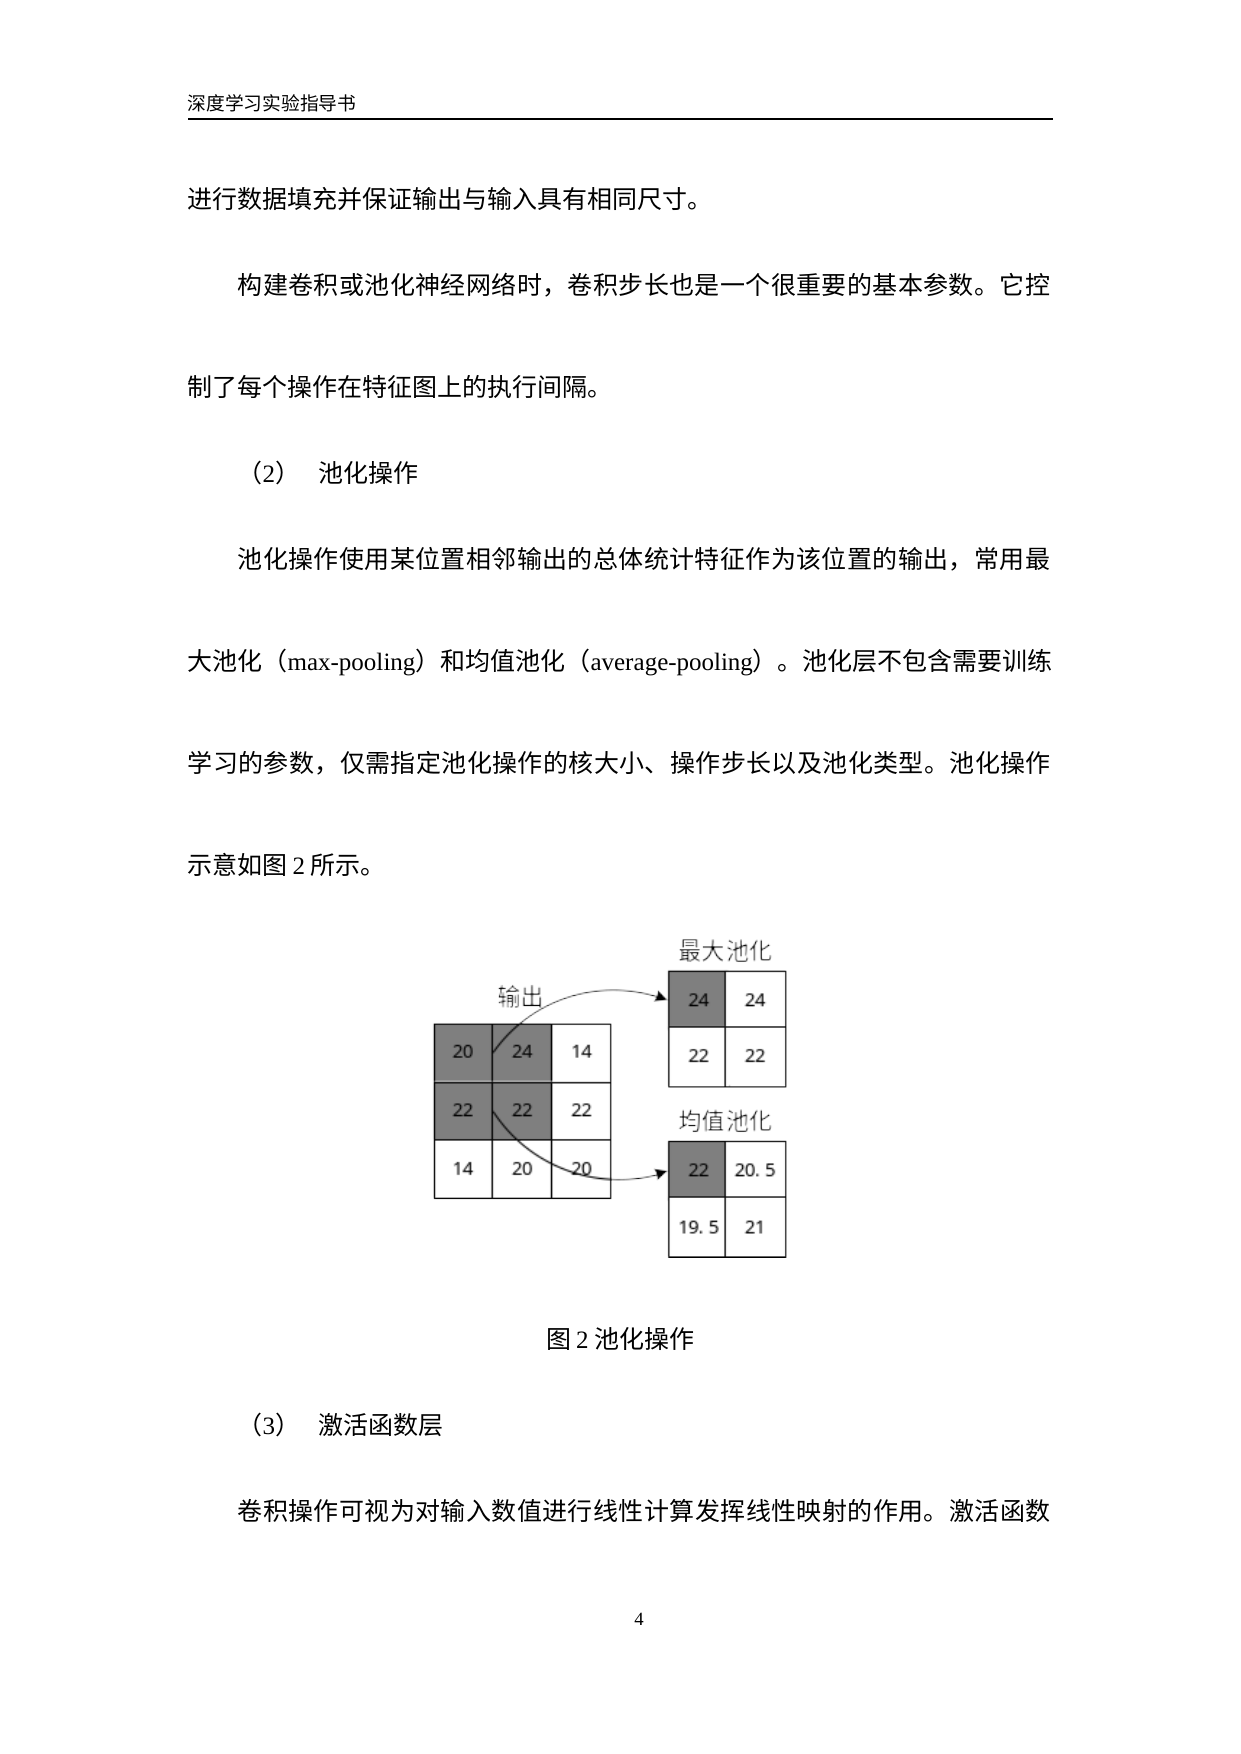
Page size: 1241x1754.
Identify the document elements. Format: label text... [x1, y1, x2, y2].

text 构建卷积或池化神经网络时，卷积步长也是一个很重要的基本参数。它控制了每个操作在特征图上的执行间隔。 [187, 250, 1053, 420]
text 池化操作使用某位置相邻输出的总体统计特征作为该位置的输出，常用最大池化（max-pooling）和均值池化（average-pooling）。池化层不包含需要训练学习的参数，仅需指定池化操作的核大小、操作步长以及池化类型。池化操作示意如图2所示。 [187, 524, 1053, 897]
list 池化操作 [237, 438, 1053, 506]
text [187, 164, 1053, 232]
text 图2 池化操作 [187, 1303, 1053, 1371]
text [187, 1476, 1053, 1543]
list 激活函数层 [237, 1389, 1053, 1457]
